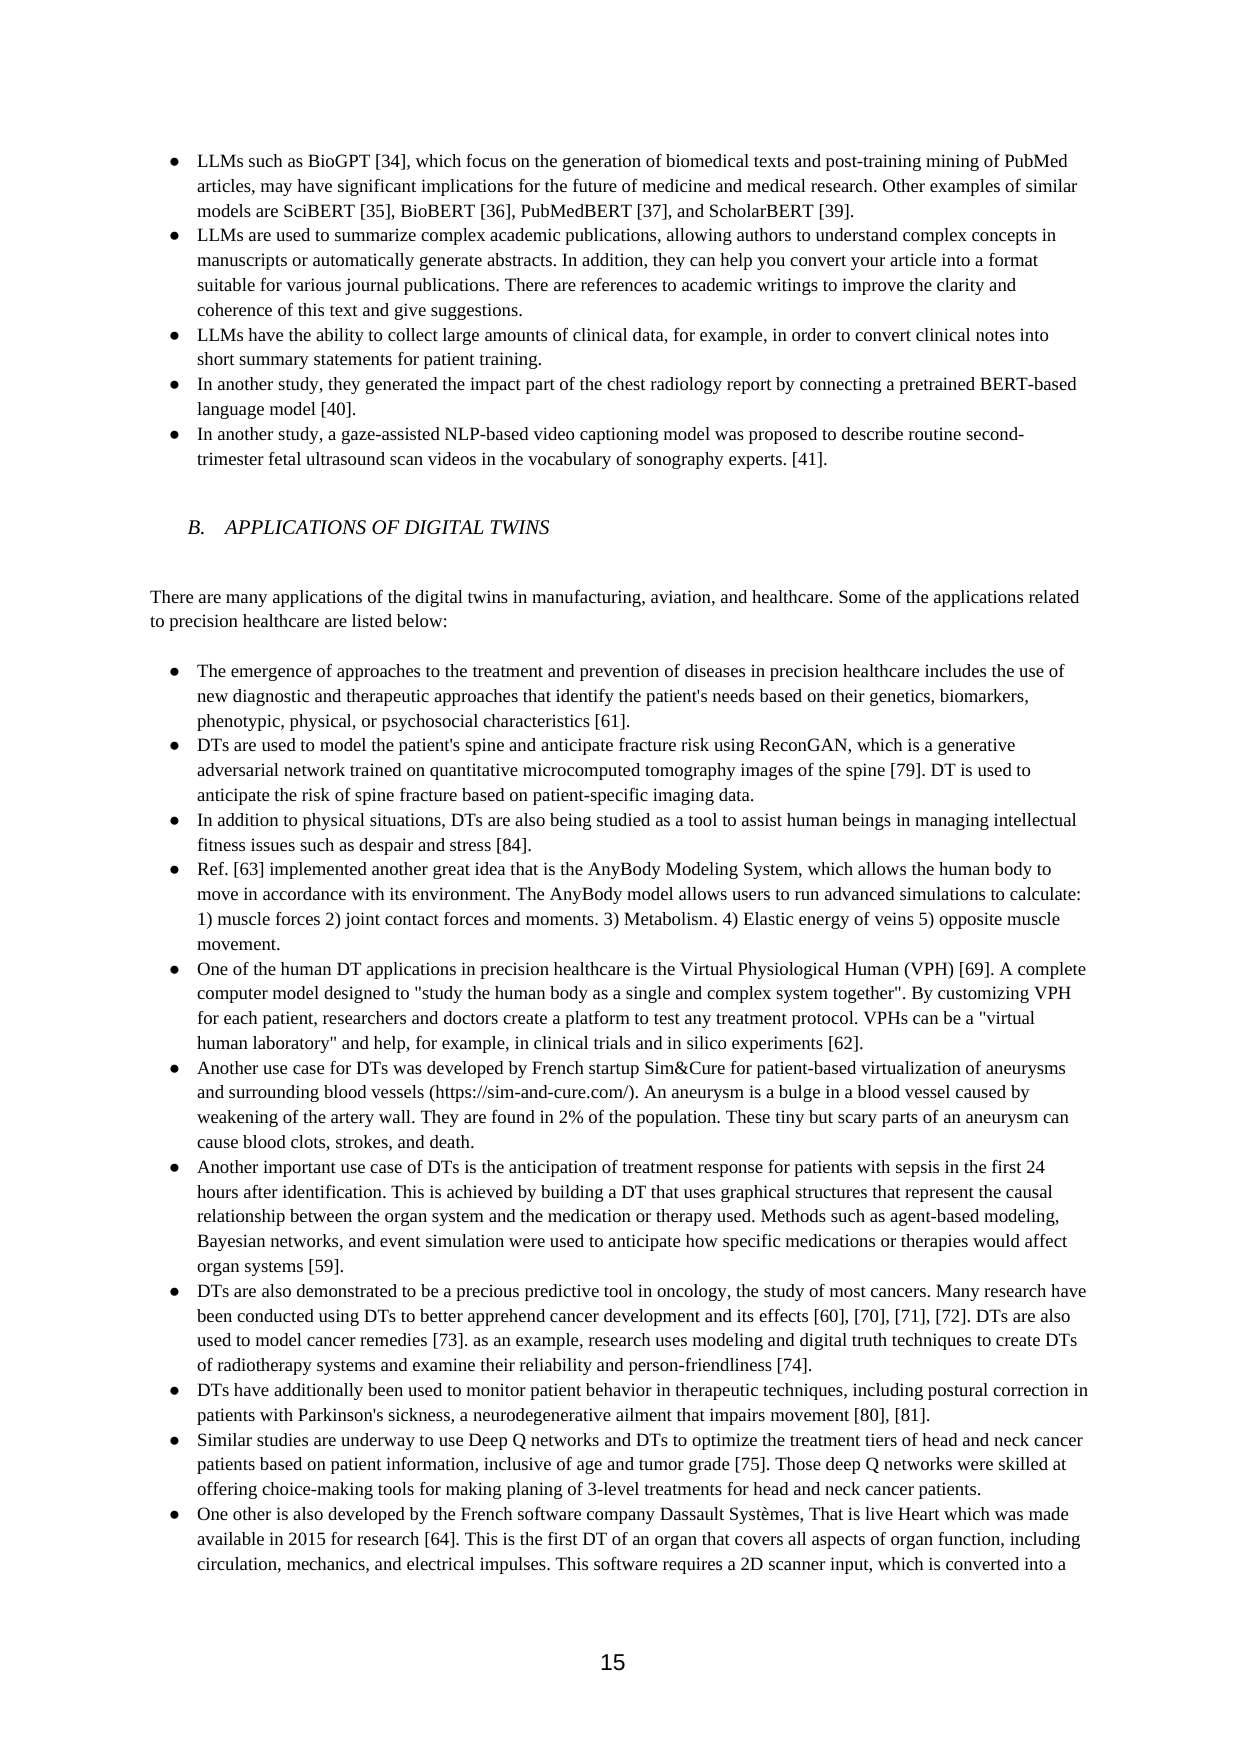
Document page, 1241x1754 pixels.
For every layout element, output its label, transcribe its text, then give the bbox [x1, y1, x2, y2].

list In another study, a gaze-assisted NLP-based video captioning model was proposed to describe routine second-trimester fetal ultrasound scan videos in the vocabulary of sonography experts. [41]. [169, 423, 1090, 469]
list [169, 1503, 1090, 1574]
list LLMs are used to summarize complex academic publications, allowing authors to understand complex concepts in manuscripts or automatically generate abstracts. In addition, they can help you convert your article into a format suitable for various journal publications. There are references to academic writings to improve the clarity and coherence of this text and give suggestions. [169, 224, 1090, 320]
list APPLICATIONS OF DIGITAL TWINS [187, 515, 1090, 539]
text There are many applications of the digital twins in manufacturing, aviation, and healthcare. Some of the applications related to precision healthcare are listed below: [150, 586, 1090, 632]
list In another study, they generated the impact part of the chest radiology report by connecting a pretrained BERT-based language model [40]. [169, 373, 1090, 419]
list Ref. [63] implemented another great idea that is the AnyBody Modeling System, which allows the human body to move in accordance with its environment. The AnyBody model allows users to run advanced simulations to calculate: 1) muscle forces 2) joint contact forces and moments. 3) Metabolism. 4) Elastic energy of veins 5) opposite muscle movement. [169, 858, 1090, 954]
list DTs have additionally been used to monitor patient behavior in therapeutic techniques, including postural correction in patients with Parkinson's sickness, a neurodegenerative ailment that impairs movement [80], [81]. [169, 1379, 1090, 1425]
list Another use case for DTs was developed by French startup Sim&Cure for patient-based virtualization of aneurysms and surrounding blood vessels (https://sim-and-cure.com/). An aneurysm is a bulge in a blood vessel caused by weakening of the artery wall. They are found in 2% of the population. These tiny but scary parts of an aneurysm can cause blood clots, strokes, and death. [169, 1057, 1090, 1152]
list DTs are used to model the patient's spine and anticipate fracture risk using ReconGAN, which is a generative adversarial network trained on quantitative microcomputed tomography images of the spine [79]. DT is used to anticipate the risk of spine fracture based on patient-specific imaging data. [169, 734, 1090, 805]
list DTs are also demonstrated to be a precious predictive tool in oncology, the study of most cancers. Many research have been conducted using DTs to better apprehend cancer development and its effects [60], [70], [71], [72]. DTs are also used to model cancer remedies [73]. as an example, research uses modeling and digital truth techniques to create DTs of radiotherapy systems and examine their reliability and person-friendliness [74]. [169, 1280, 1090, 1376]
list In addition to physical situations, DTs are also being studied as a tool to assist human beings in managing intellectual fitness issues such as despair and stress [84]. [169, 809, 1090, 855]
list Similar studies are underway to use Deep Q networks and DTs to optimize the treatment tiers of head and neck cancer patients based on patient information, inclusive of age and tumor grade [75]. Those deep Q networks were skilled at offering choice-making tools for making planing of 3-level treatments for head and neck cancer patients. [169, 1428, 1090, 1499]
list The emergence of approaches to the treatment and prevention of diseases in precision healthcare includes the use of new diagnostic and therapeutic approaches that identify the patient's needs based on their genetics, biomarkers, phenotypic, physical, or psychosocial characteristics [61]. [169, 660, 1090, 731]
list Another important use case of DTs is the anticipation of treatment response for patients with sepsis in the first 24 hours after identification. This is achieved by building a DT that uses graphical structures that represent the causal relationship between the organ system and the medication or therapy used. Methods such as agent-based modeling, Bayesian networks, and event simulation were used to anticipate how specific medications or therapies would affect organ systems [59]. [169, 1156, 1090, 1276]
list LLMs have the ability to collect large amounts of clinical data, for example, in order to convert clinical notes into short summary statements for patient training. [169, 323, 1090, 370]
list One of the human DT applications in precision healthcare is the Virtual Physiological Human (VPH) [69]. A complete computer model designed to "study the human body as a single and complex system together". By customizing VPH for each patient, researchers and doctors create a platform to test any treatment protocol. VPHs can be a "virtual human laboratory" and help, for example, in clinical trials and in silico experiments [62]. [169, 957, 1090, 1053]
list LLMs such as BioGPT [34], which focus on the generation of biomedical texts and post-training mining of PubMed articles, may have significant implications for the future of medicine and medical research. Other examples of similar models are SciBERT [35], BioBERT [36], PubMedBERT [37], and ScholarBERT [39]. [169, 150, 1090, 221]
